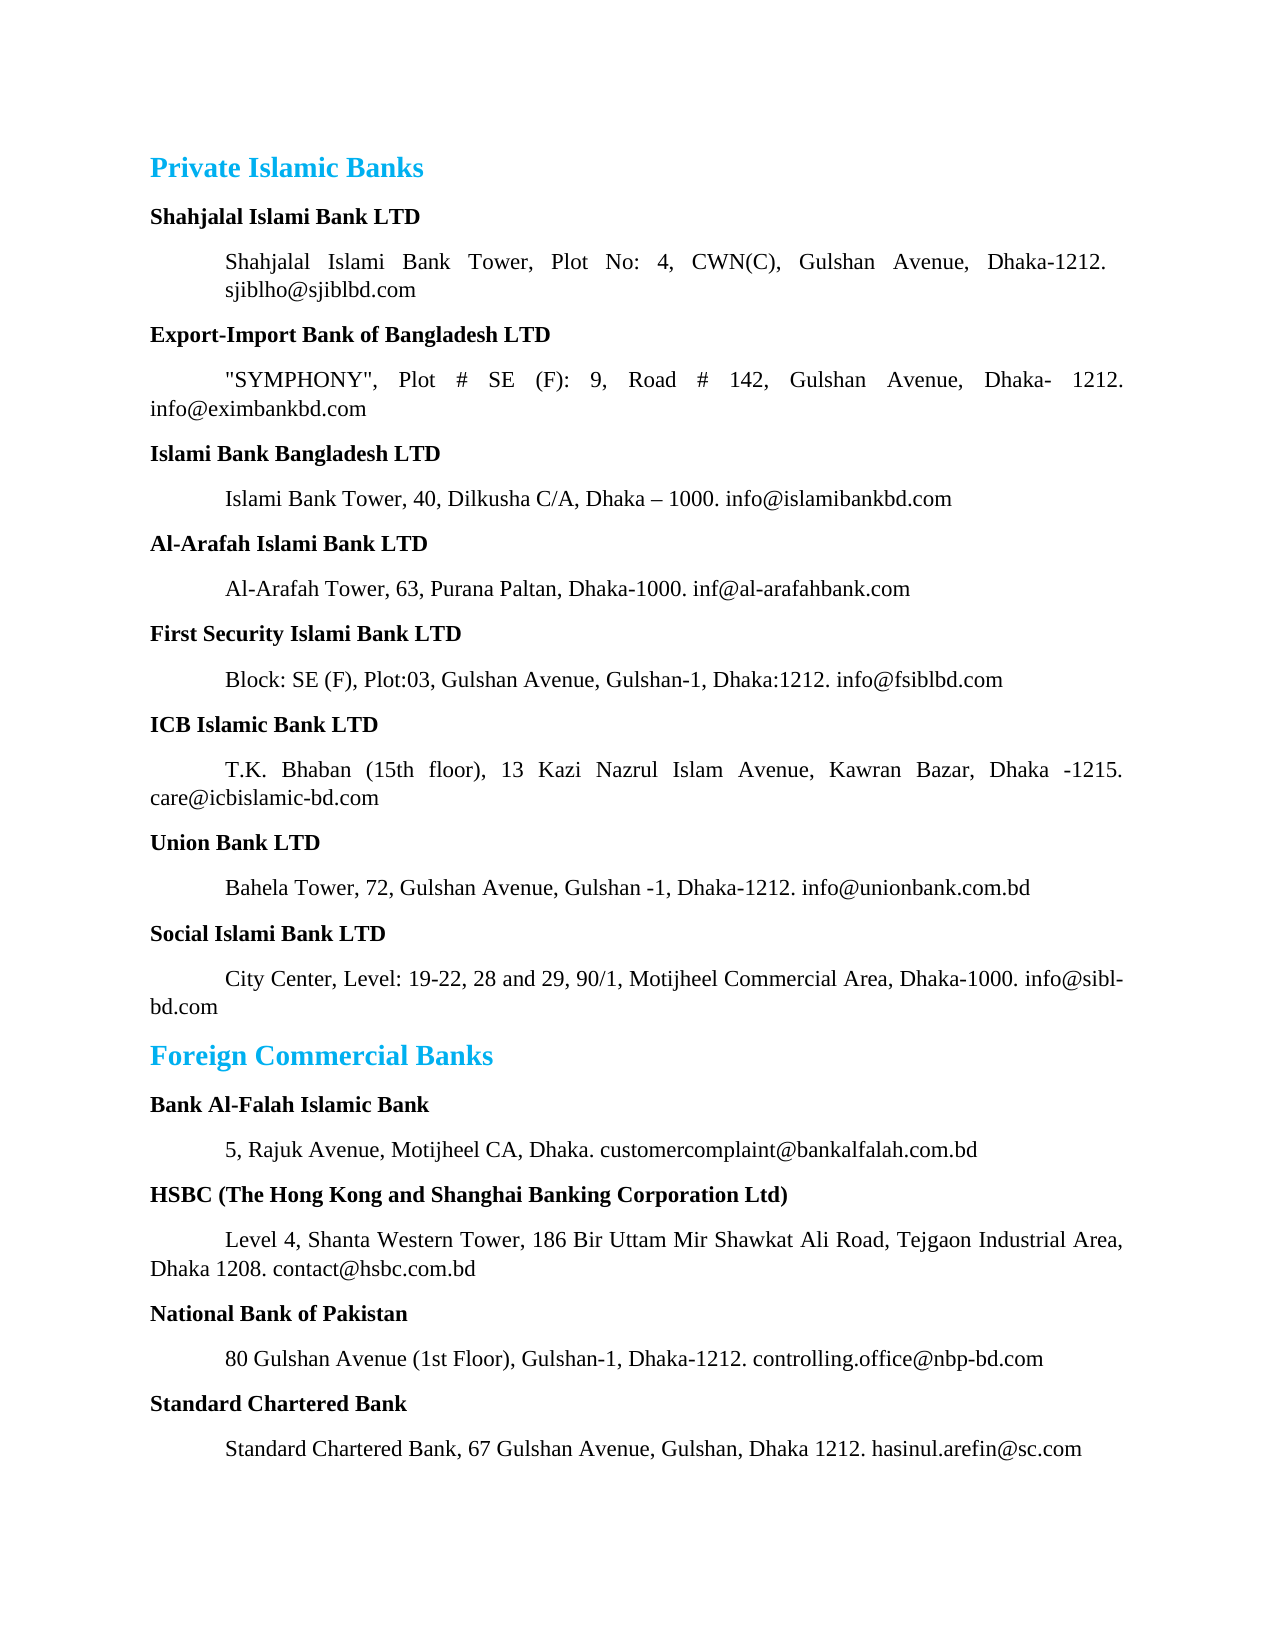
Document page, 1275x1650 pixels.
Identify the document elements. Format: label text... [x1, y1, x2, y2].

text T.K. Bhaban (15th floor), 13 Kazi Nazrul Islam Avenue, Kawran Bazar, Dhaka -1215. care@icbislamic-bd.com [150, 756, 1125, 811]
text Bank Al-Falah Islamic Bank [150, 1091, 1125, 1117]
text Union Bank LTD [150, 829, 1125, 856]
text Shahjalal Islami Bank Tower, Plot No: 4, CWN(C), Gulshan Avenue, Dhaka-1212. sjiblho@sjiblbd.com [150, 248, 1125, 303]
text ICB Islamic Bank LTD [150, 711, 1125, 737]
text National Bank of Pakistan [150, 1300, 1125, 1326]
text "SYMPHONY", Plot # SE (F): 9, Road # 142, Gulshan Avenue, Dhaka- 1212. info@eximbankbd.com [150, 367, 1125, 421]
text Private Islamic Banks [150, 150, 1125, 183]
text Al-Arafah Tower, 63, Purana Paltan, Dhaka-1000. inf@al-arafahbank.com [150, 575, 1125, 602]
text HSBC (The Hong Kong and Shanghai Banking Corporation Ltd) [150, 1181, 1125, 1208]
text Bahela Tower, 72, Gulshan Avenue, Gulshan -1, Dhaka-1212. info@unionbank.com.bd [150, 874, 1125, 901]
text Export-Import Bank of Bangladesh LTD [150, 321, 1125, 348]
text Standard Chartered Bank, 67 Gulshan Avenue, Gulshan, Dhaka 1212. hasinul.arefin@sc.com [150, 1435, 1125, 1462]
text Social Islami Bank LTD [150, 919, 1125, 946]
text First Security Islami Bank LTD [150, 621, 1125, 647]
text Shahjalal Islami Bank LTD [150, 203, 1125, 229]
text Level 4, Shanta Western Tower, 186 Bir Uttam Mir Shawkat Ali Road, Tejgaon Industrial Area, Dhaka 1208. contact@hsbc.com.bd [150, 1226, 1125, 1281]
text Islami Bank Tower, 40, Dilkusha C/A, Dhaka – 1000. info@islamibankbd.com [150, 485, 1125, 512]
text Foreign Commercial Banks [150, 1038, 1125, 1072]
text City Center, Level: 19-22, 28 and 29, 90/1, Motijheel Commercial Area, Dhaka-1000. info@sibl-bd.com [150, 965, 1125, 1019]
text Al-Arafah Islami Bank LTD [150, 530, 1125, 557]
text Block: SE (F), Plot:03, Gulshan Avenue, Gulshan-1, Dhaka:1212. info@fsiblbd.com [150, 666, 1125, 692]
text Standard Chartered Bank [150, 1390, 1125, 1416]
text 80 Gulshan Avenue (1st Floor), Gulshan-1, Dhaka-1212. controlling.office@nbp-bd.com [150, 1345, 1125, 1371]
text 5, Rajuk Avenue, Motijheel CA, Dhaka. customercomplaint@bankalfalah.com.bd [150, 1136, 1125, 1162]
text Islami Bank Bangladesh LTD [150, 440, 1125, 466]
